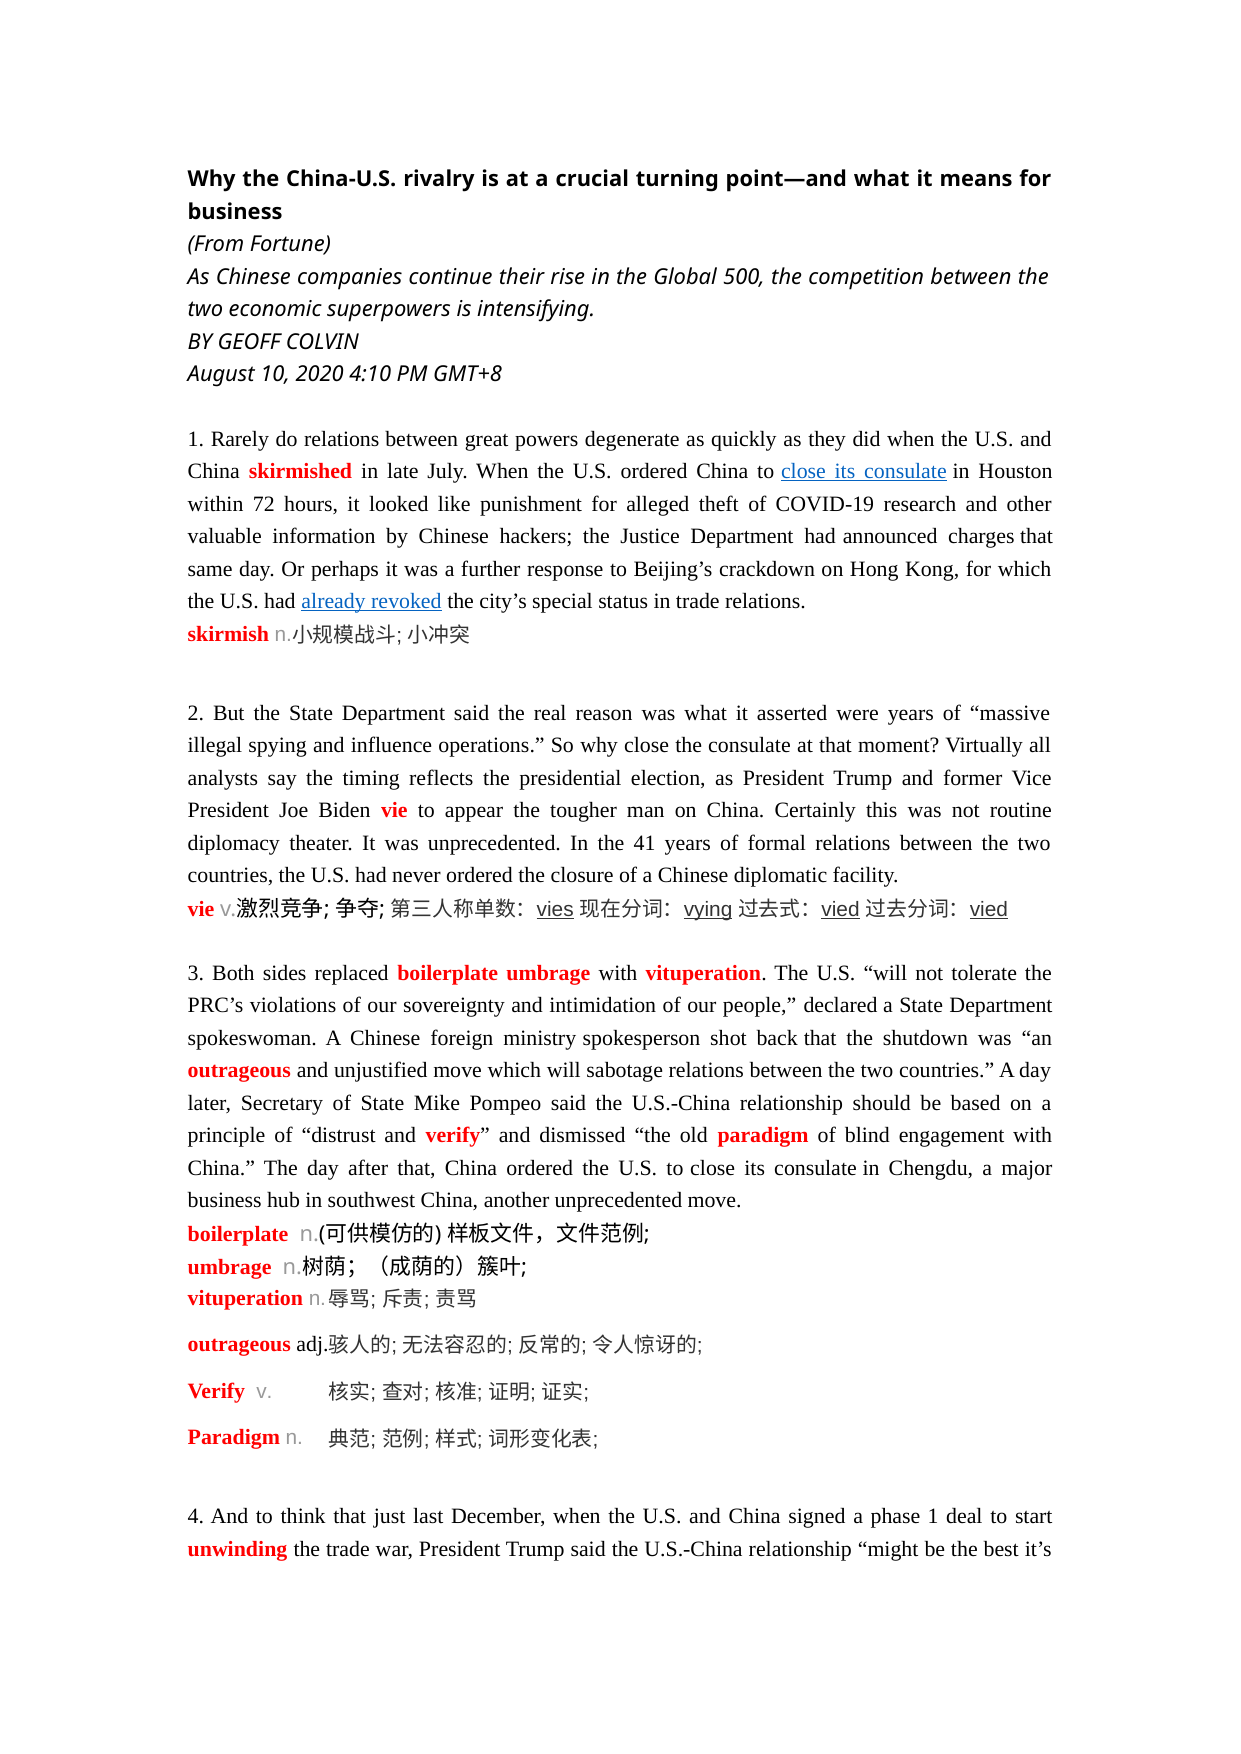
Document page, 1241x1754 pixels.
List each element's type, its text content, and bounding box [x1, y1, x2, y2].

table_header 辱骂; 斥责; 责骂 [329, 1281, 716, 1328]
table_header 小规模战斗; 小冲突 [292, 617, 475, 663]
table_header vituperation n. [188, 1281, 328, 1328]
text August 10, 2020 4:10 PM GMT+8 [187, 357, 1053, 389]
table_cell Paradigm n. [188, 1421, 328, 1467]
text 3. Both sides replaced boilerplate umbrage with vituperation. The U.S. “will not tolerate the PRC’s violations of our sovereignty and intimidation of our people,” declared a State Department spokeswoman. A Chinese foreign ministry spokesperson shot back that the shutdown was “an outrageous and unjustified move which will sabotage relations between the two countries.” A day later, Secretary of State Mike Pompeo said the U.S.-China relationship should be based on a principle of “distrust and verify” and dismissed “the old paradigm of blind engagement with China.” The day after that, China ordered the U.S. to close its consulate in Chengdu, a major business hub in southwest China, another unprecedented move. [187, 956, 1053, 1216]
table_cell Verify v. [188, 1374, 328, 1421]
table_cell outrageous adj. [188, 1328, 328, 1374]
table_header skirmish n. [188, 617, 292, 663]
text umbrage n.树荫；（成荫的）簇叶; [187, 1248, 1053, 1281]
text BY GEOFF COLVIN [187, 324, 1053, 357]
text As Chinese companies continue their rise in the Global 500, the competition between the two economic superpowers is intensifying. [187, 259, 1053, 324]
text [187, 1500, 1053, 1565]
text vie v.激烈竞争; 争夺; 第三人称单数：vies 现在分词：vying 过去式：vied 过去分词：vied [187, 891, 1053, 923]
table_cell 骇人的; 无法容忍的; 反常的; 令人惊讶的; [329, 1328, 716, 1374]
table_cell 核实; 查对; 核准; 证明; 证实; [329, 1374, 716, 1421]
text (From Fortune) [187, 227, 1053, 259]
text boilerplate n.(可供模仿的) 样板文件，文件范例; [187, 1216, 1053, 1248]
table_cell 典范; 范例; 样式; 词形变化表; [329, 1421, 716, 1467]
text 2. But the State Department said the real reason was what it asserted were years of “massive illegal spying and influence operations.” So why close the consulate at that moment? Virtually all analysts say the timing reflects the presidential election, as President Trump and former Vice President Joe Biden vie to appear the tougher man on China. Certainly this was not routine diplomacy theater. It was unprecedented. In the 41 years of formal relations between the two countries, the U.S. had never ordered the closure of a Chinese diplomatic facility. [187, 663, 1053, 891]
text 1. Rarely do relations between great powers degenerate as quickly as they did when the U.S. and China skirmished in late July. When the U.S. ordered China to close its consulate in Houston within 72 hours, it looked like punishment for alleged theft of COVID-19 research and other valuable information by Chinese hackers; the Justice Department had announced charges that same day. Or perhaps it was a further response to Beijing’s crackdown on Hong Kong, for which the U.S. had already revoked the city’s special status in trade relations. [187, 422, 1053, 617]
text Why the China-U.S. rivalry is at a crucial turning point—and what it means for business [187, 162, 1053, 227]
